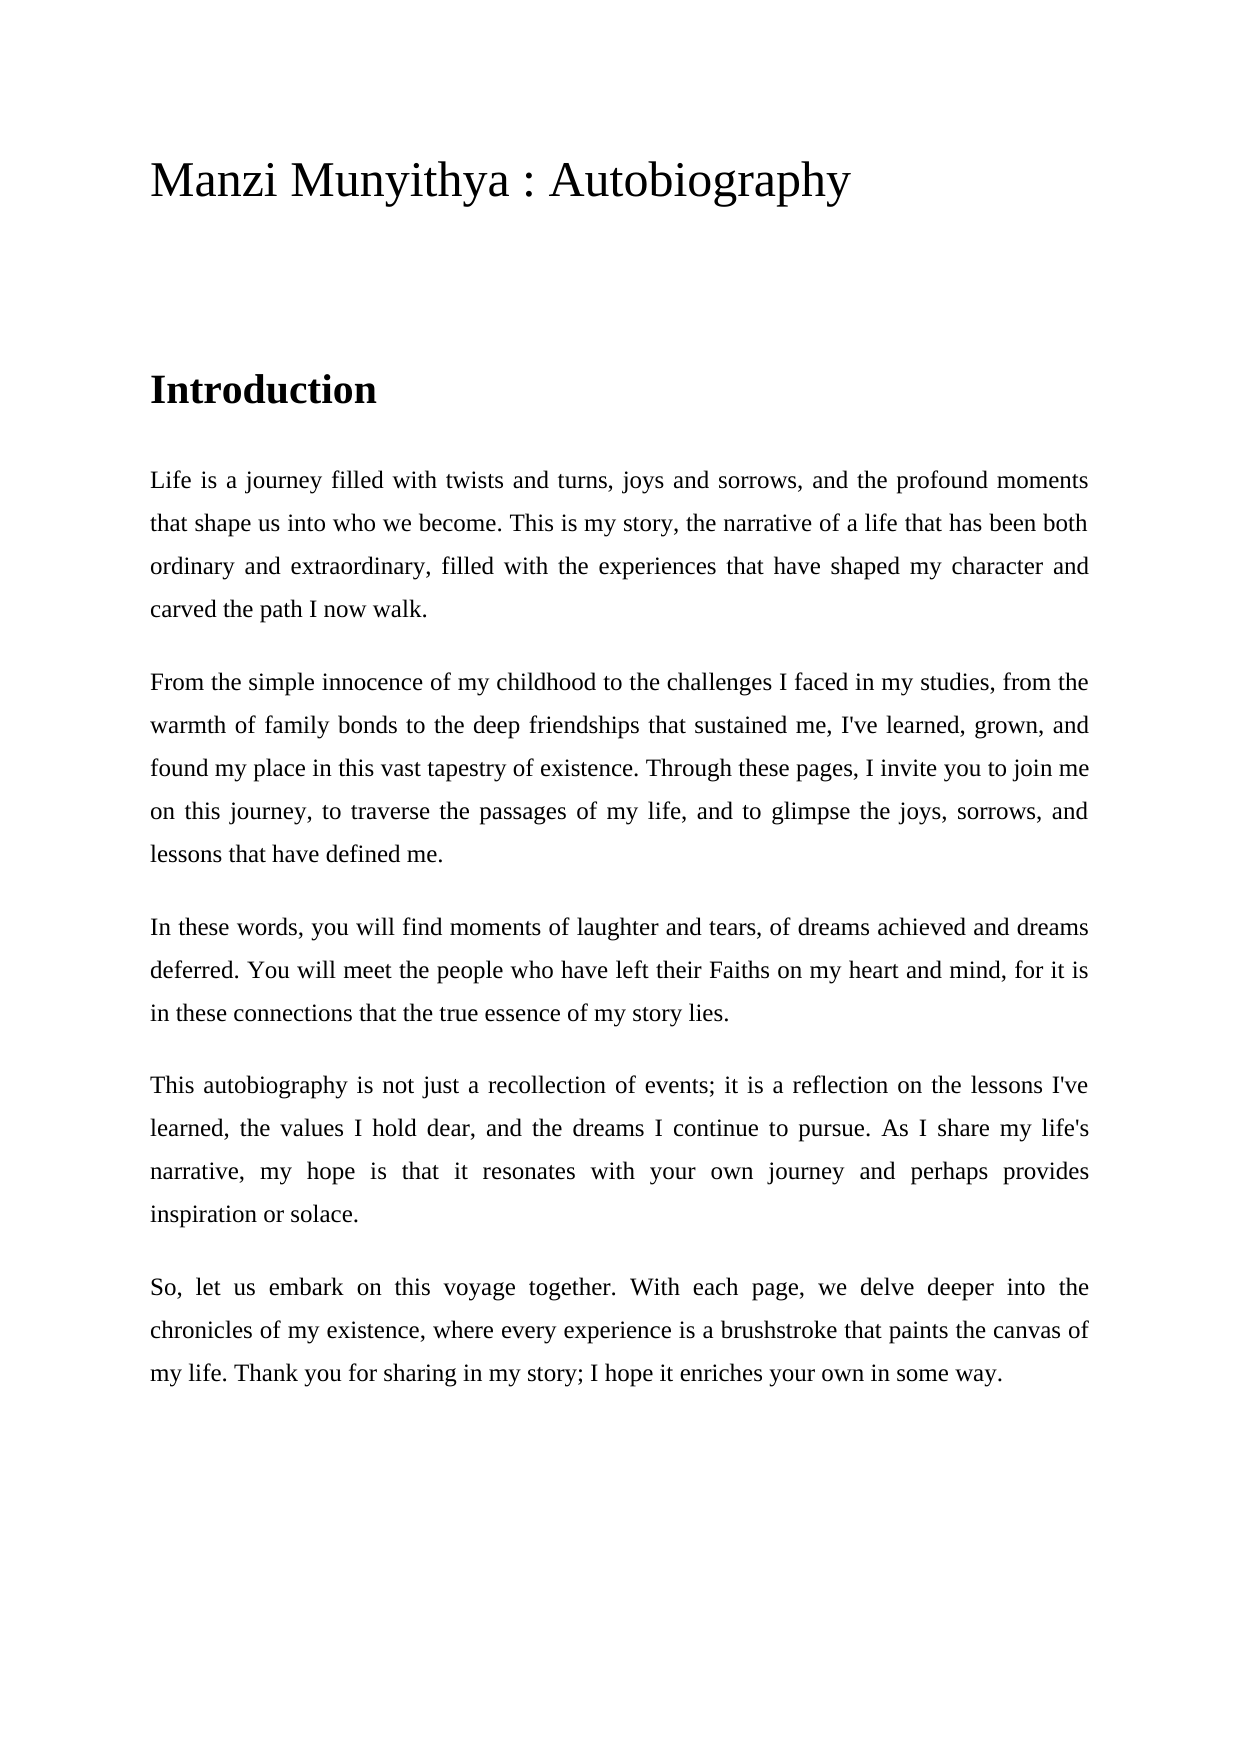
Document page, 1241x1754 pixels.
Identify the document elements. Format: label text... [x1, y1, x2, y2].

text In these words, you will find moments of laughter and tears, of dreams achieved and dreams deferred. You will meet the people who have left their Faiths on my heart and mind, for it is in these connections that the true essence of my story lies. [150, 912, 1090, 1027]
subtitle Introduction [150, 364, 1090, 412]
text Manzi Munyithya : Autobiography [150, 150, 1090, 207]
text This autobiography is not just a recollection of events; it is a reflection on the lessons I've learned, the values I hold dear, and the dreams I continue to pursue. As I share my life's narrative, my hope is that it resonates with your own journey and perhaps provides inspiration or solace. [150, 1070, 1090, 1228]
text From the simple innocence of my childhood to the challenges I faced in my studies, from the warmth of family bonds to the deep friendships that sustained me, I've learned, grown, and found my place in this vast tapestry of existence. Through these pages, I invite you to join me on this journey, to traverse the passages of my life, and to glimpse the joys, sorrows, and lessons that have defined me. [150, 667, 1090, 868]
text Life is a journey filled with twists and turns, joys and sorrows, and the profound moments that shape us into who we become. This is my story, the narrative of a life that has been both ordinary and extraordinary, filled with the experiences that have shaped my character and carved the path I now walk. [150, 465, 1090, 623]
text So, let us embark on this voyage together. With each page, we delve deeper into the chronicles of my existence, where every experience is a brushstroke that paints the canvas of my life. Thank you for sharing in my story; I hope it enriches your own in some way. [150, 1272, 1090, 1387]
